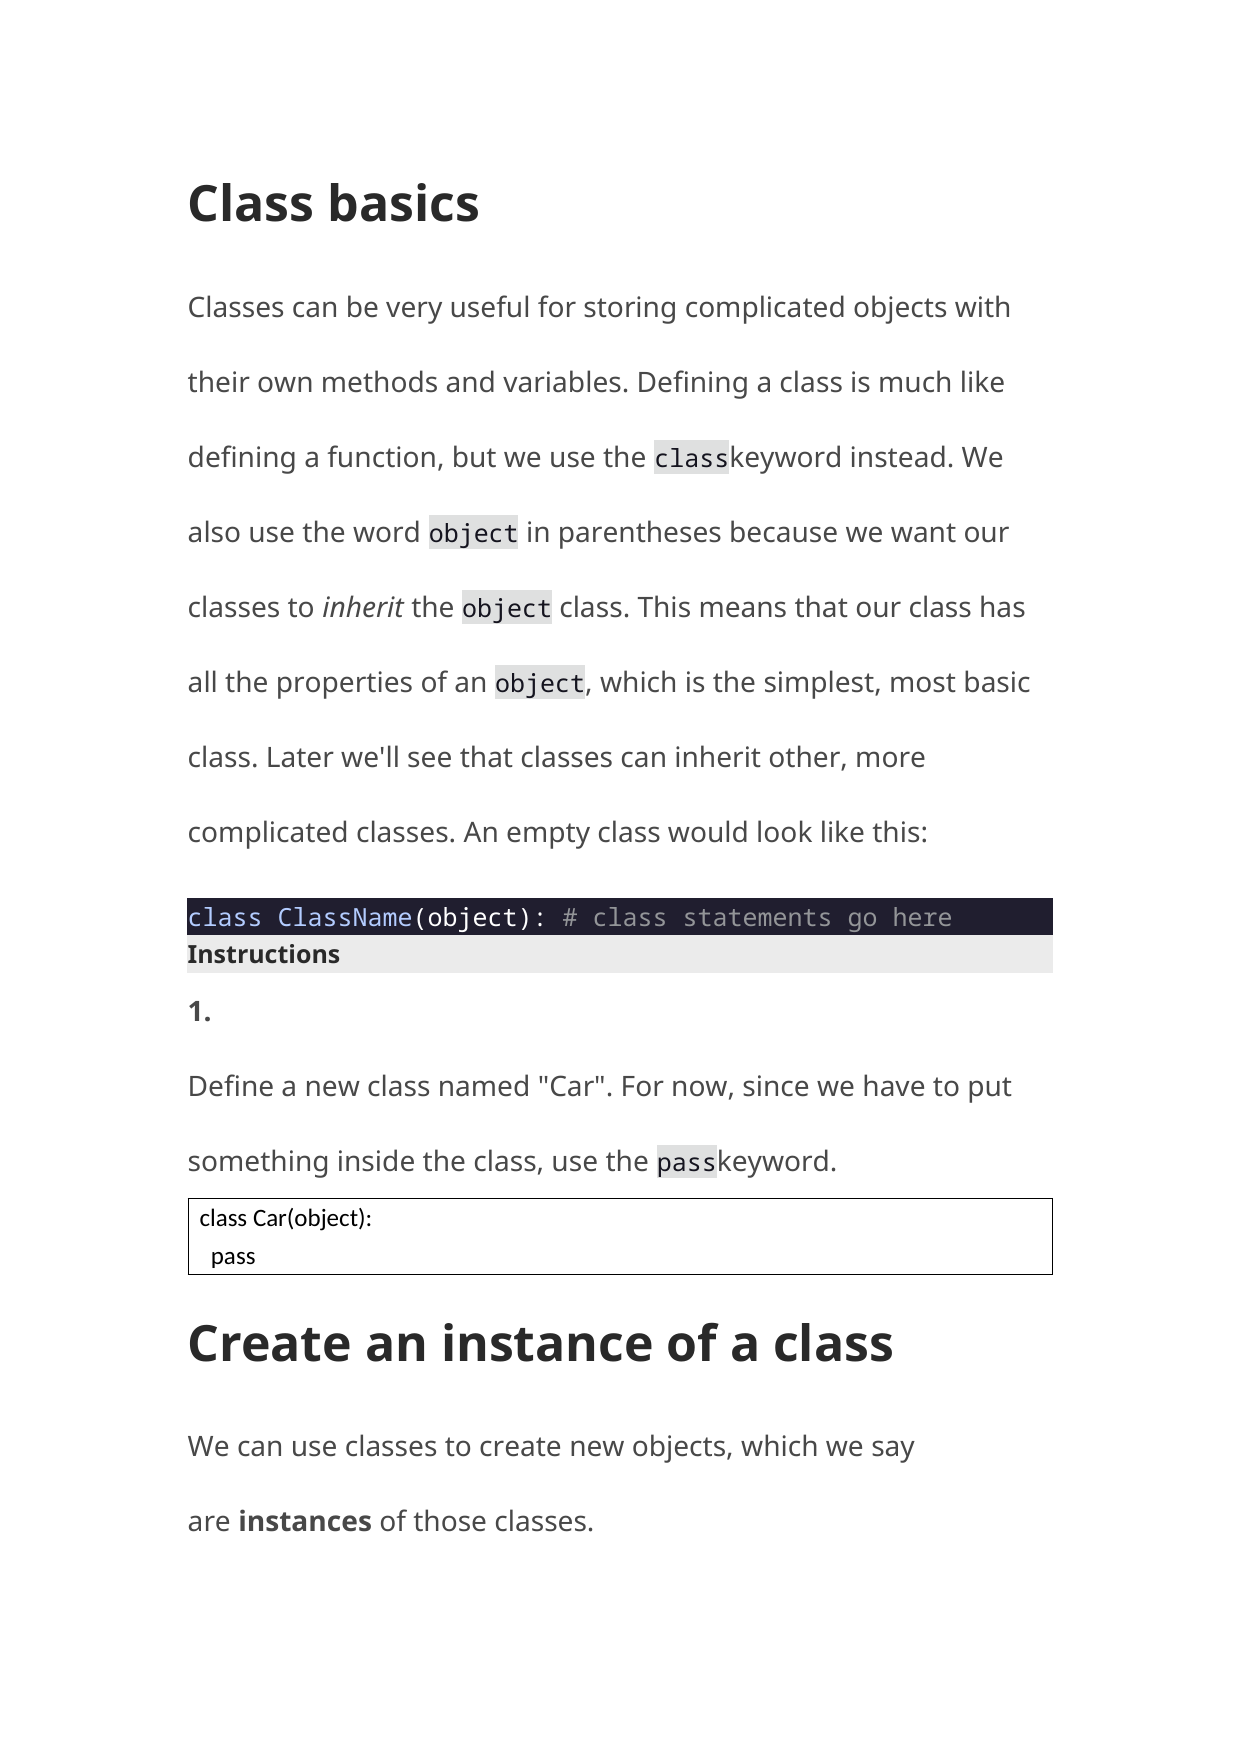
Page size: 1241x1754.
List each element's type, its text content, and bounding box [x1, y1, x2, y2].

text Define a new class named "Car". For now, since we have to put something inside the class, use the passkeyword. [187, 1048, 1053, 1198]
text 1. [187, 973, 1053, 1048]
text We can use classes to create new objects, which we say are instances of those classes. [187, 1408, 1053, 1558]
text class ClassName(object): # class statements go here [187, 898, 1053, 935]
text Classes can be very useful for storing complicated objects with their own methods and variables. Defining a class is much like defining a function, but we use the classkeyword instead. We also use the word object in parentheses because we want our classes to inherit the object class. This means that our class has all the properties of an object, which is the simplest, most basic class. Later we'll see that classes can inherit other, more complicated classes. An empty class would look like this: [187, 269, 1053, 869]
table_header class Car(object): pass [189, 1199, 1052, 1274]
text Class basics [187, 164, 1053, 239]
text Instructions [187, 935, 1053, 973]
text Create an instance of a class [187, 1304, 1053, 1379]
